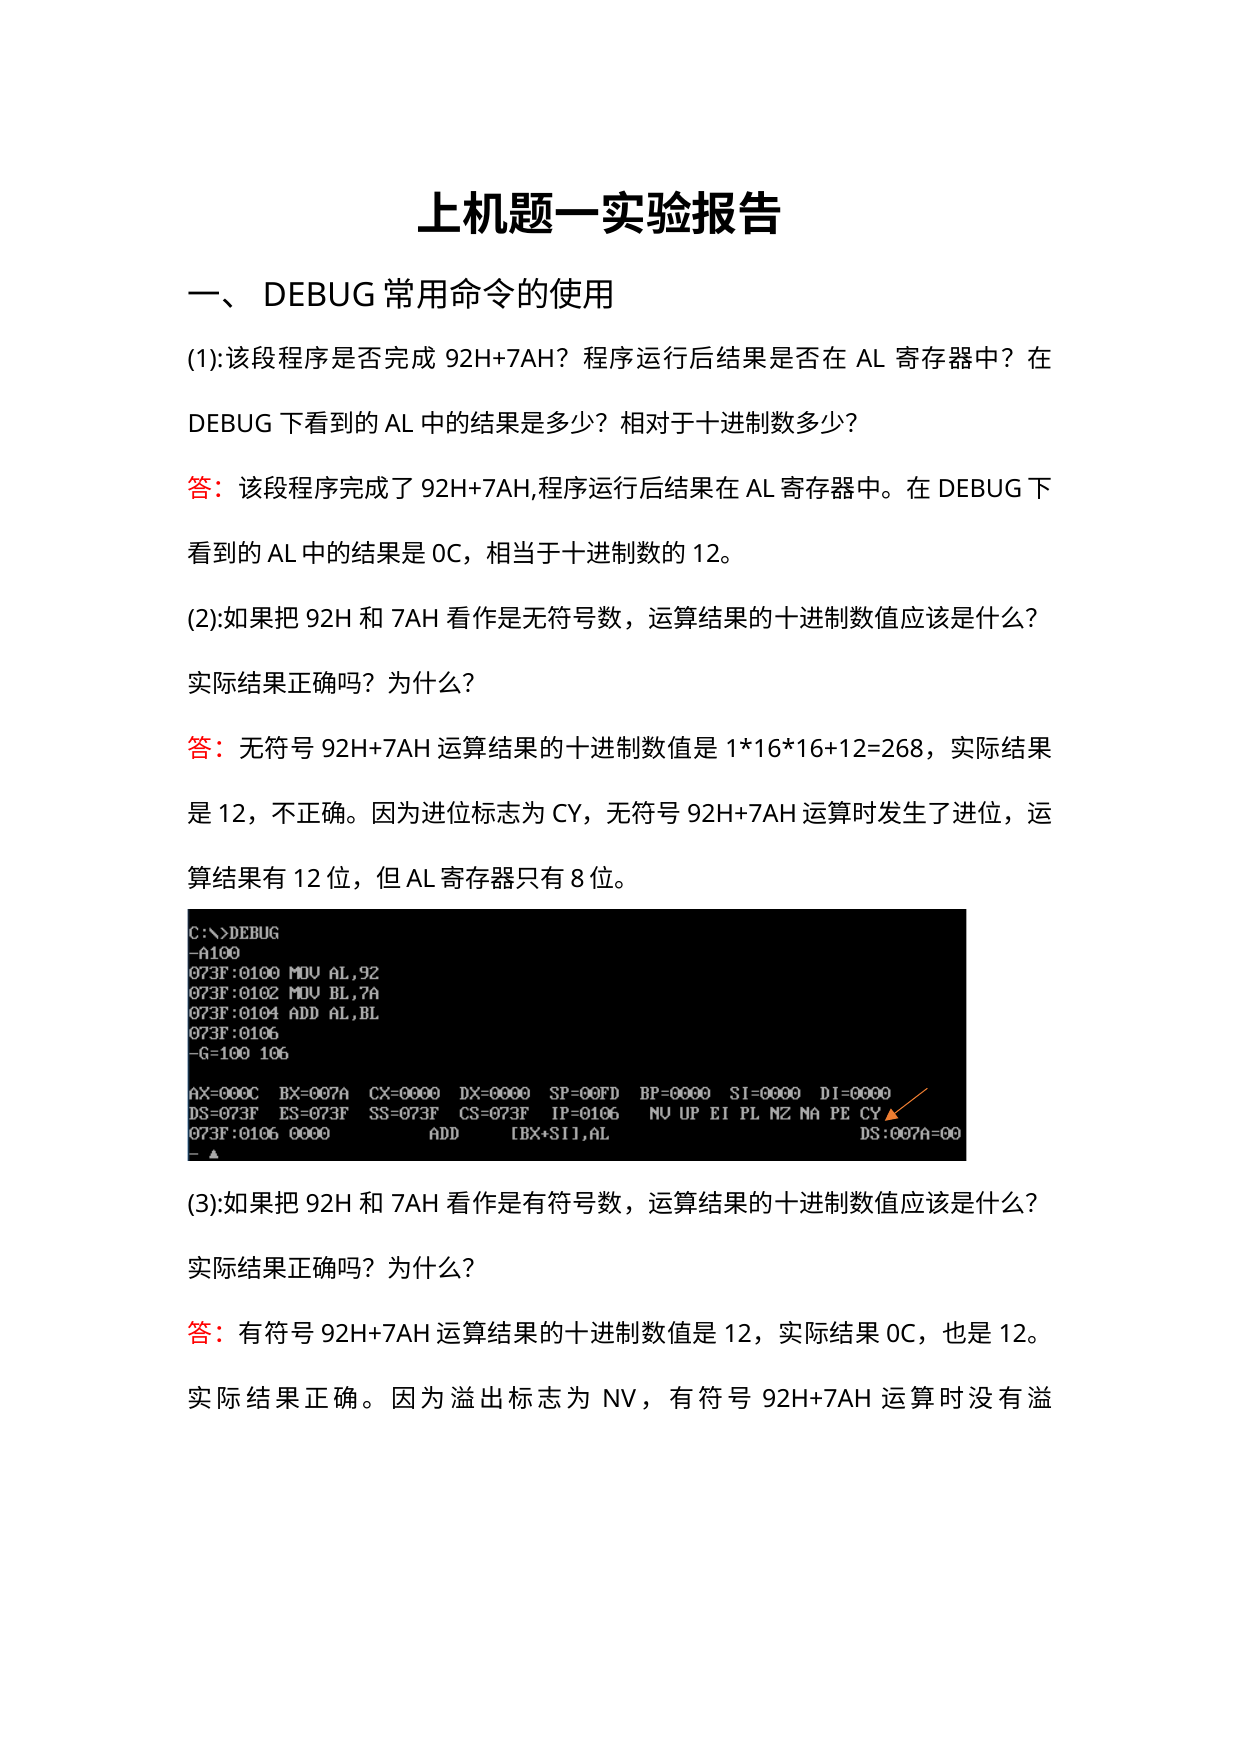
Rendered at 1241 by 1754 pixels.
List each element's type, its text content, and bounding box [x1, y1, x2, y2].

text (1):该段程序是否完成 92H+7AH？程序运行后结果是否在 AL 寄存器中？在 DEBUG 下看到的 AL 中的结果是多少？相对于十进制数多少？ [187, 324, 1053, 454]
list DEBUG常用命令的使用 [187, 259, 1053, 324]
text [187, 1299, 1053, 1429]
picture [187, 909, 967, 1161]
text 答：该段程序完成了92H+7AH,程序运行后结果在AL寄存器中。在DEBUG下看到的AL中的结果是0C，相当于十进制数的12。 [187, 454, 1053, 584]
text 上机题一实验报告 [187, 162, 1053, 259]
text (3):如果把 92H 和 7AH 看作是有符号数，运算结果的十进制数值应该是什么？ 实际结果正确吗？为什么？ [187, 1169, 1053, 1299]
text (2):如果把 92H 和 7AH 看作是无符号数，运算结果的十进制数值应该是什么？ 实际结果正确吗？为什么？ [187, 584, 1053, 714]
text 答：无符号92H+7AH运算结果的十进制数值是1*16*16+12=268，实际结果是12，不正确。因为进位标志为CY，无符号92H+7AH运算时发生了进位，运算结果有12位，但AL寄存器只有8位。 [187, 714, 1053, 909]
